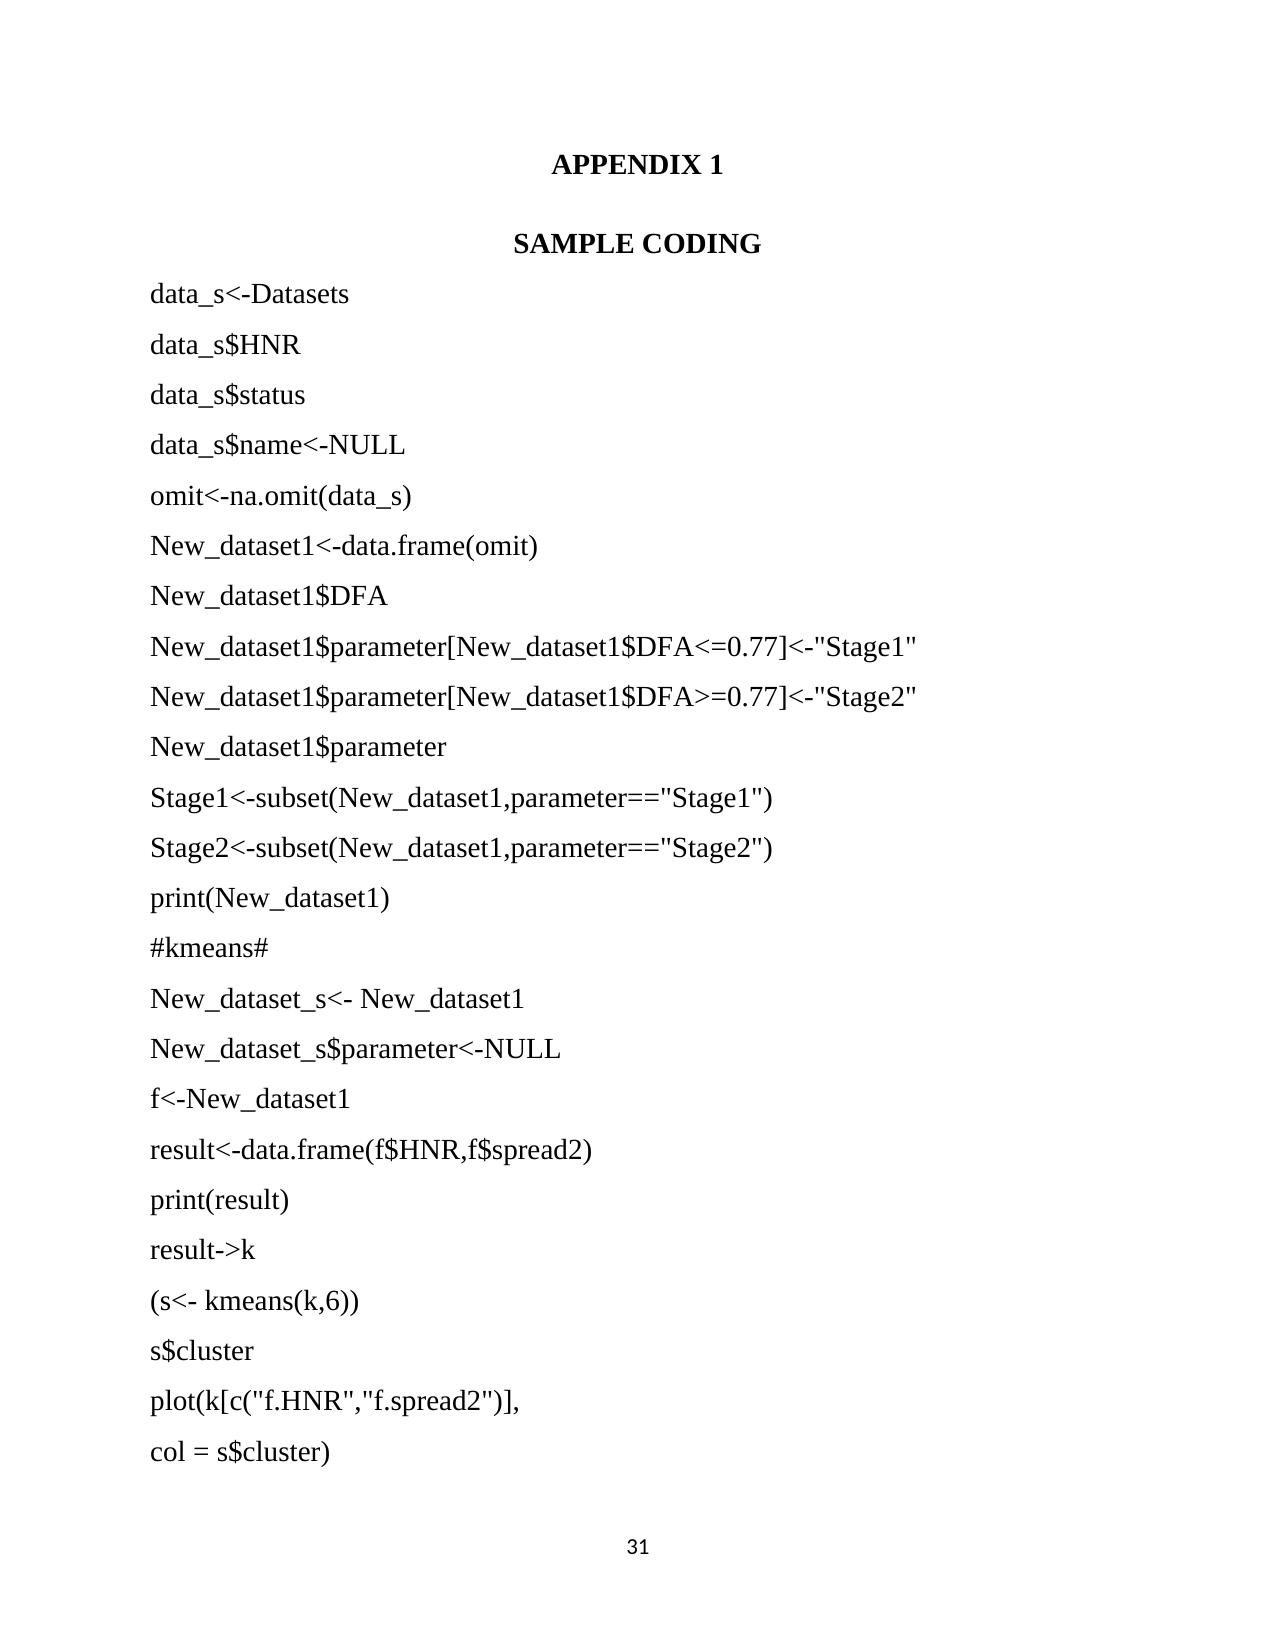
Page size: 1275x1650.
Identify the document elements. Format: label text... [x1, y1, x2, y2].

text result->k [150, 1232, 1125, 1266]
text data_s$HNR [150, 327, 1125, 360]
text Stage1<-subset(New_dataset1,parameter=="Stage1") [150, 780, 1125, 813]
text print(New_dataset1) [150, 880, 1125, 914]
text New_dataset1<-data.frame(omit) [150, 528, 1125, 562]
text New_dataset_s$parameter<-NULL [150, 1031, 1125, 1065]
text New_dataset1$DFA [150, 578, 1125, 612]
text print(result) [150, 1182, 1125, 1216]
text New_dataset1$parameter[New_dataset1$DFA<=0.77]<-"Stage1" [150, 629, 1125, 662]
text Stage2<-subset(New_dataset1,parameter=="Stage2") [150, 830, 1125, 863]
text New_dataset_s<- New_dataset1 [150, 981, 1125, 1014]
text omit<-na.omit(data_s) [150, 478, 1125, 511]
text New_dataset1$parameter [150, 729, 1125, 763]
text #kmeans# [150, 931, 1125, 964]
text data_s$status [150, 377, 1125, 411]
text data_s$name<-NULL [150, 427, 1125, 461]
text data_s<-Datasets [150, 277, 1125, 310]
text APPENDIX 1 [150, 147, 1125, 180]
text result<-data.frame(f$HNR,f$spread2) [150, 1132, 1125, 1165]
text plot(k[c("f.HNR","f.spread2")], [150, 1383, 1125, 1417]
text New_dataset1$parameter[New_dataset1$DFA>=0.77]<-"Stage2" [150, 679, 1125, 713]
text col = s$cluster) [150, 1434, 1125, 1467]
text (s<- kmeans(k,6)) [150, 1283, 1125, 1316]
text f<-New_dataset1 [150, 1082, 1125, 1115]
text s$cluster [150, 1333, 1125, 1367]
text SAMPLE CODING [150, 226, 1125, 260]
